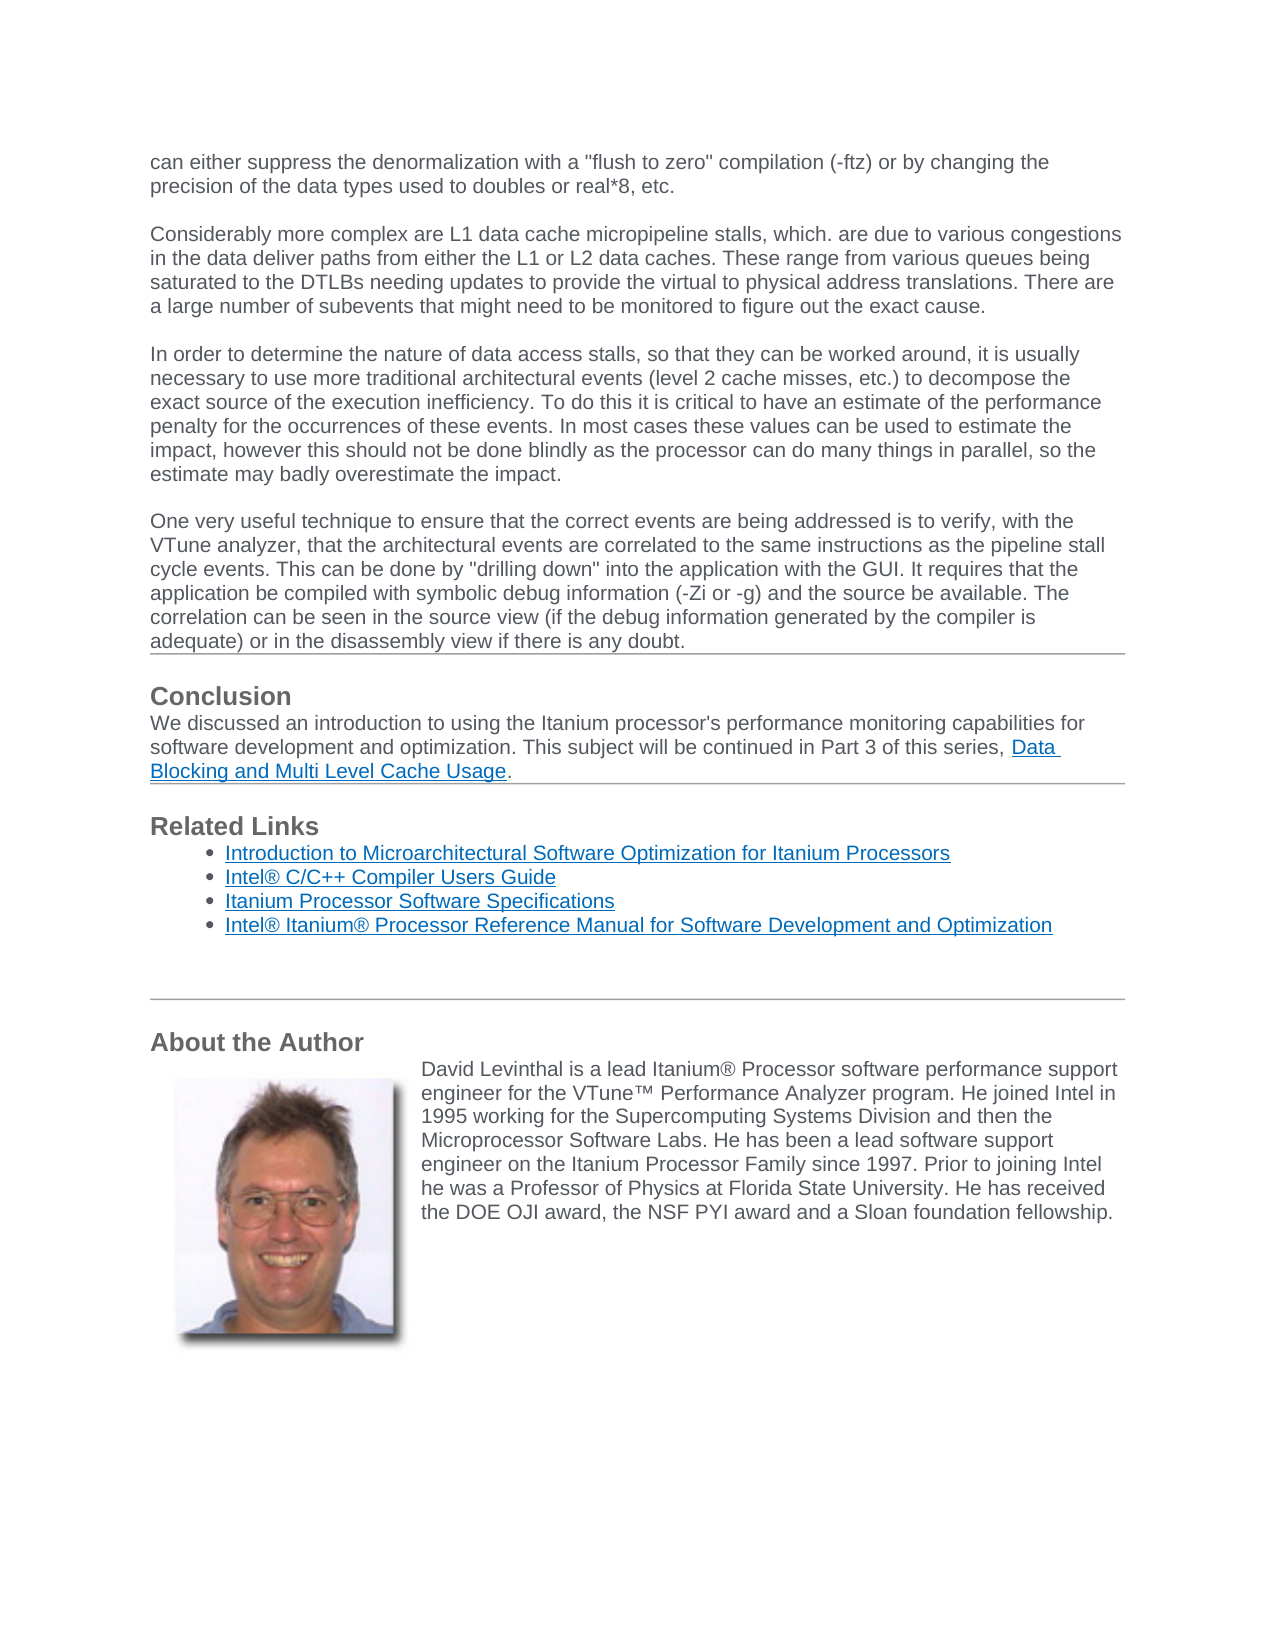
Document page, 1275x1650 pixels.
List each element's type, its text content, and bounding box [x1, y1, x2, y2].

text Conclusion [150, 681, 1125, 711]
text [150, 150, 1125, 653]
text We discussed an introduction to using the Itanium processor's performance monitoring capabilities for software development and optimization. This subject will be continued in Part 3 of this series, Data Blocking and Multi Level Cache Usage. [150, 711, 1125, 782]
text About the Author [150, 1027, 1125, 1056]
picture [150, 1056, 421, 1357]
text Related Links [150, 811, 1125, 841]
list Intel® C/C++ Compiler Users Guide [206, 865, 1125, 889]
text David Levinthal is a lead Itanium® Processor software performance support engineer for the VTune™ Performance Analyzer program. He joined Intel in 1995 working for the Supercomputing Systems Division and then the Microprocessor Software Labs. He has been a lead software support engineer on the Itanium Processor Family since 1997. Prior to joining Intel he was a Professor of Physics at Florida State University. He has received the DOE OJI award, the NSF PYI award and a Sloan foundation fellowship. [421, 1056, 1125, 1224]
list Introduction to Microarchitectural Software Optimization for Itanium Processors [206, 841, 1125, 865]
list Intel® Itanium® Processor Reference Manual for Software Development and Optimization [206, 913, 1125, 937]
list Itanium Processor Software Specifications [206, 889, 1125, 913]
